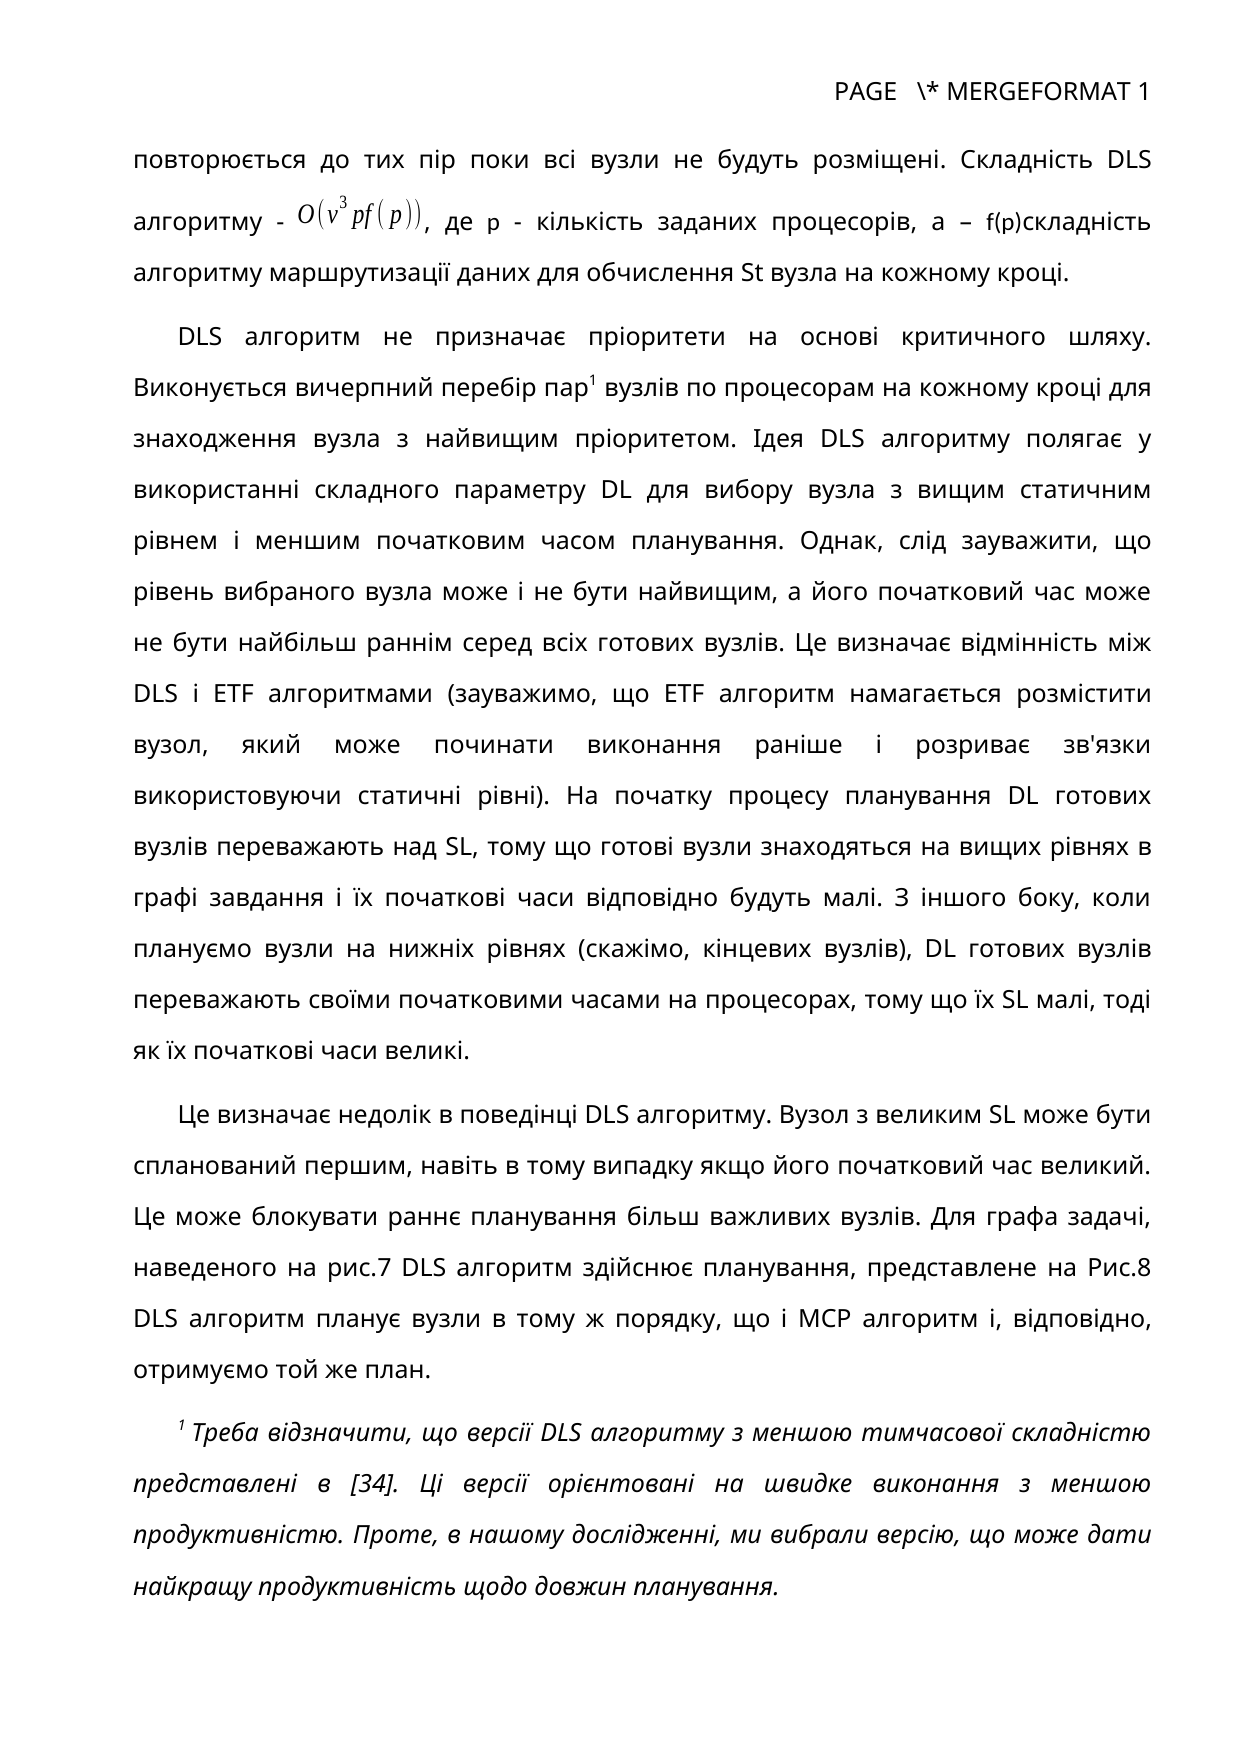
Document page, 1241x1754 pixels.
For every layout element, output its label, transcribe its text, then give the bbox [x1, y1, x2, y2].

text DLS алгоритм не призначає пріоритети на основі критичного шляху. Виконується вичерпний перебір пар1 вузлів по процесорам на кожному кроці для знаходження вузла з найвищим пріоритетом. Ідея DLS алгоритму полягає у використанні складного параметру DL для вибору вузла з вищим статичним рівнем і меншим початковим часом планування. Однак, слід зауважити, що рівень вибраного вузла може і не бути найвищим, а його початковий час може не бути найбільш раннім серед всіх готових вузлів. Це визначає відмінність між DLS і ETF алгоритмами (зауважимо, що ETF алгоритм намагається розмістити вузол, який може починати виконання раніше і розриває зв'язки використовуючи статичні рівні). На початку процесу планування DL готових вузлів переважають над SL, тому що готові вузли знаходяться на вищих рівнях в графі завдання і їх початкові часи відповідно будуть малі. З іншого боку, коли плануємо вузли на нижніх рівнях (скажімо, кінцевих вузлів), DL готових вузлів переважають своїми початковими часами на процесорах, тому що їх SL малі, тоді як їх початкові часи великі. [133, 318, 1152, 1067]
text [133, 142, 1152, 289]
text 1 Треба відзначити, що версії DLS алгоритму з меншою тимчасової складністю представлені в [34]. Ці версії орієнтовані на швидке виконання з меншою продуктивністю. Проте, в нашому дослідженні, ми вибрали версію, що може дати найкращу продуктивність щодо довжин планування. [133, 1415, 1152, 1602]
text Це визначає недолік в поведінці DLS алгоритму. Вузол з великим SL може бути спланований першим, навіть в тому випадку якщо його початковий час великий. Це може блокувати раннє планування більш важливих вузлів. Для графа задачі, наведеного на рис.7 DLS алгоритм здійснює планування, представлене на Рис.8 DLS алгоритм планує вузли в тому ж порядку, що і MCP алгоритм і, відповідно, отримуємо той же план. [133, 1096, 1152, 1386]
